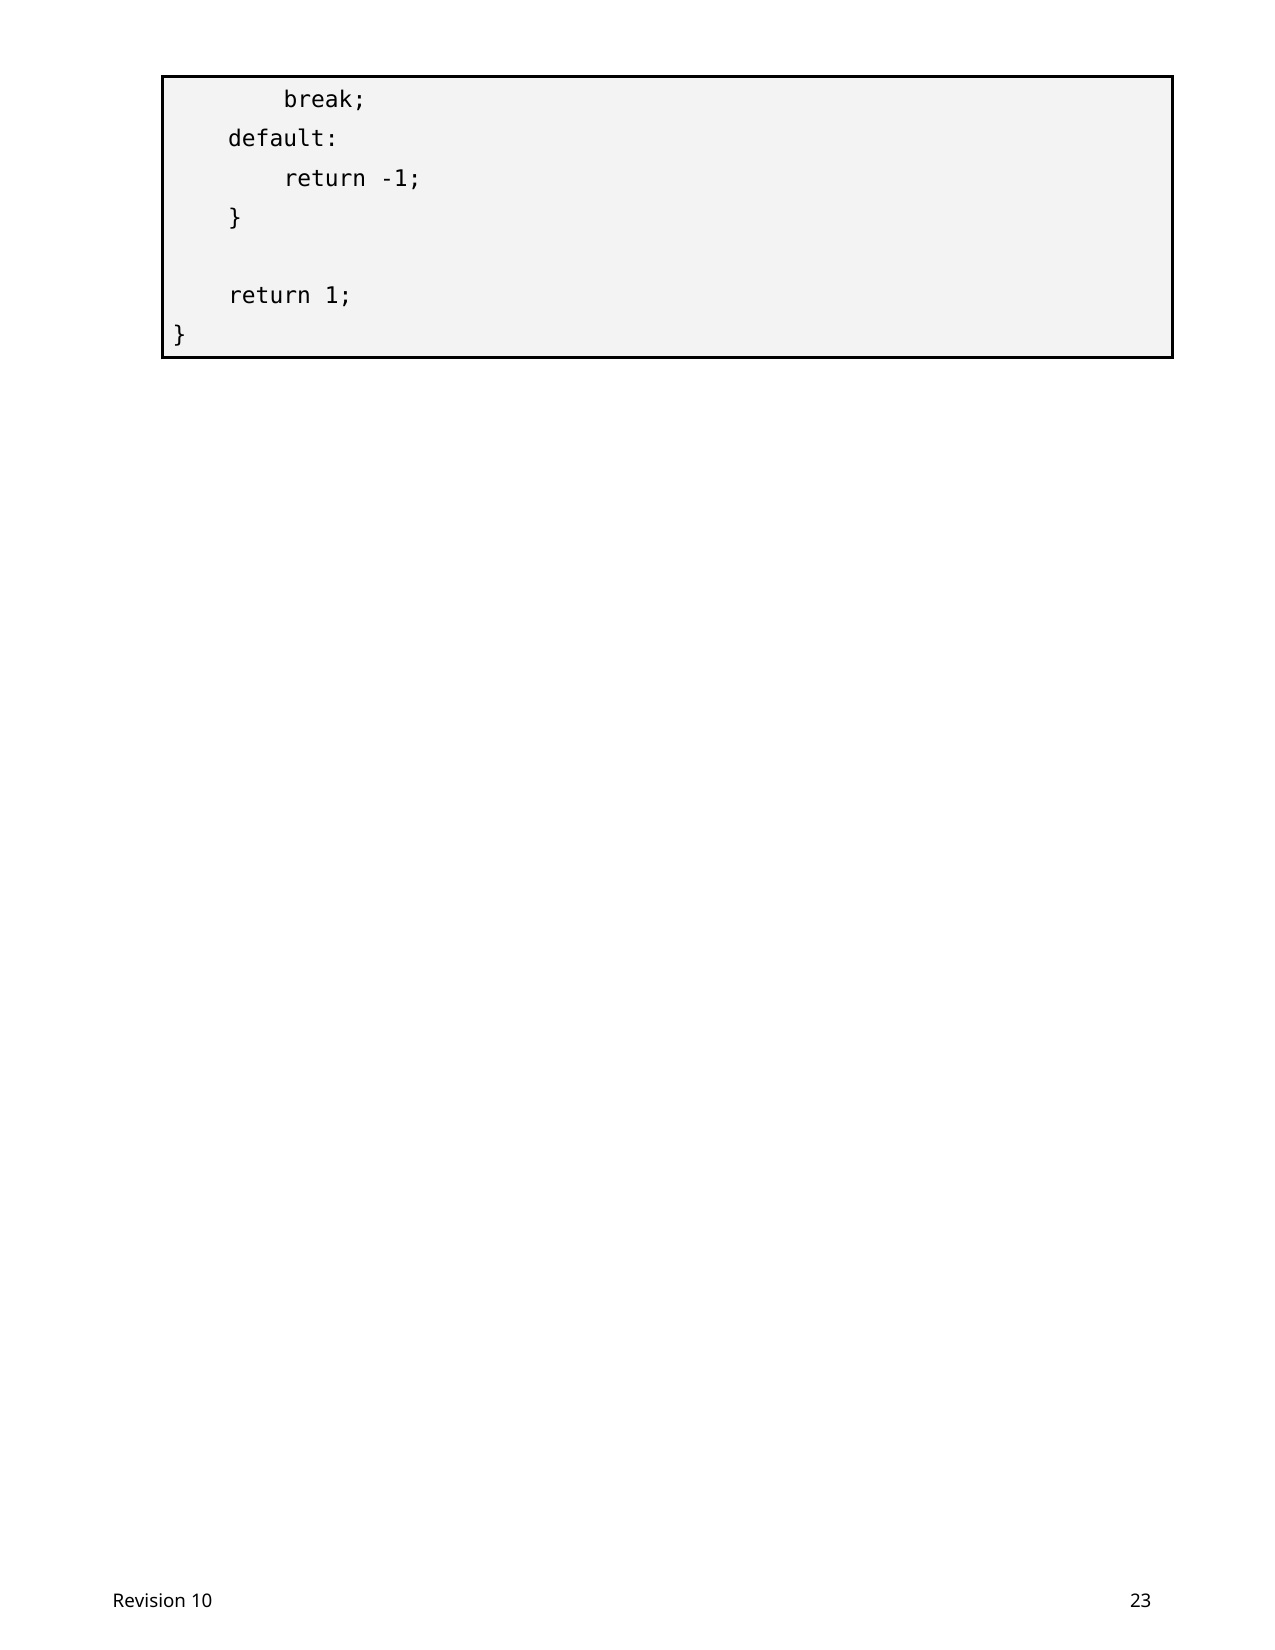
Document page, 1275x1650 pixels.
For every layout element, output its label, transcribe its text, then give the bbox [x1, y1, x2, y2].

text } [164, 192, 1171, 231]
text return 1; [164, 271, 1171, 309]
text default: [164, 114, 1171, 152]
text return -1; [164, 153, 1171, 191]
text } [164, 310, 1171, 356]
text break; [164, 78, 1171, 113]
